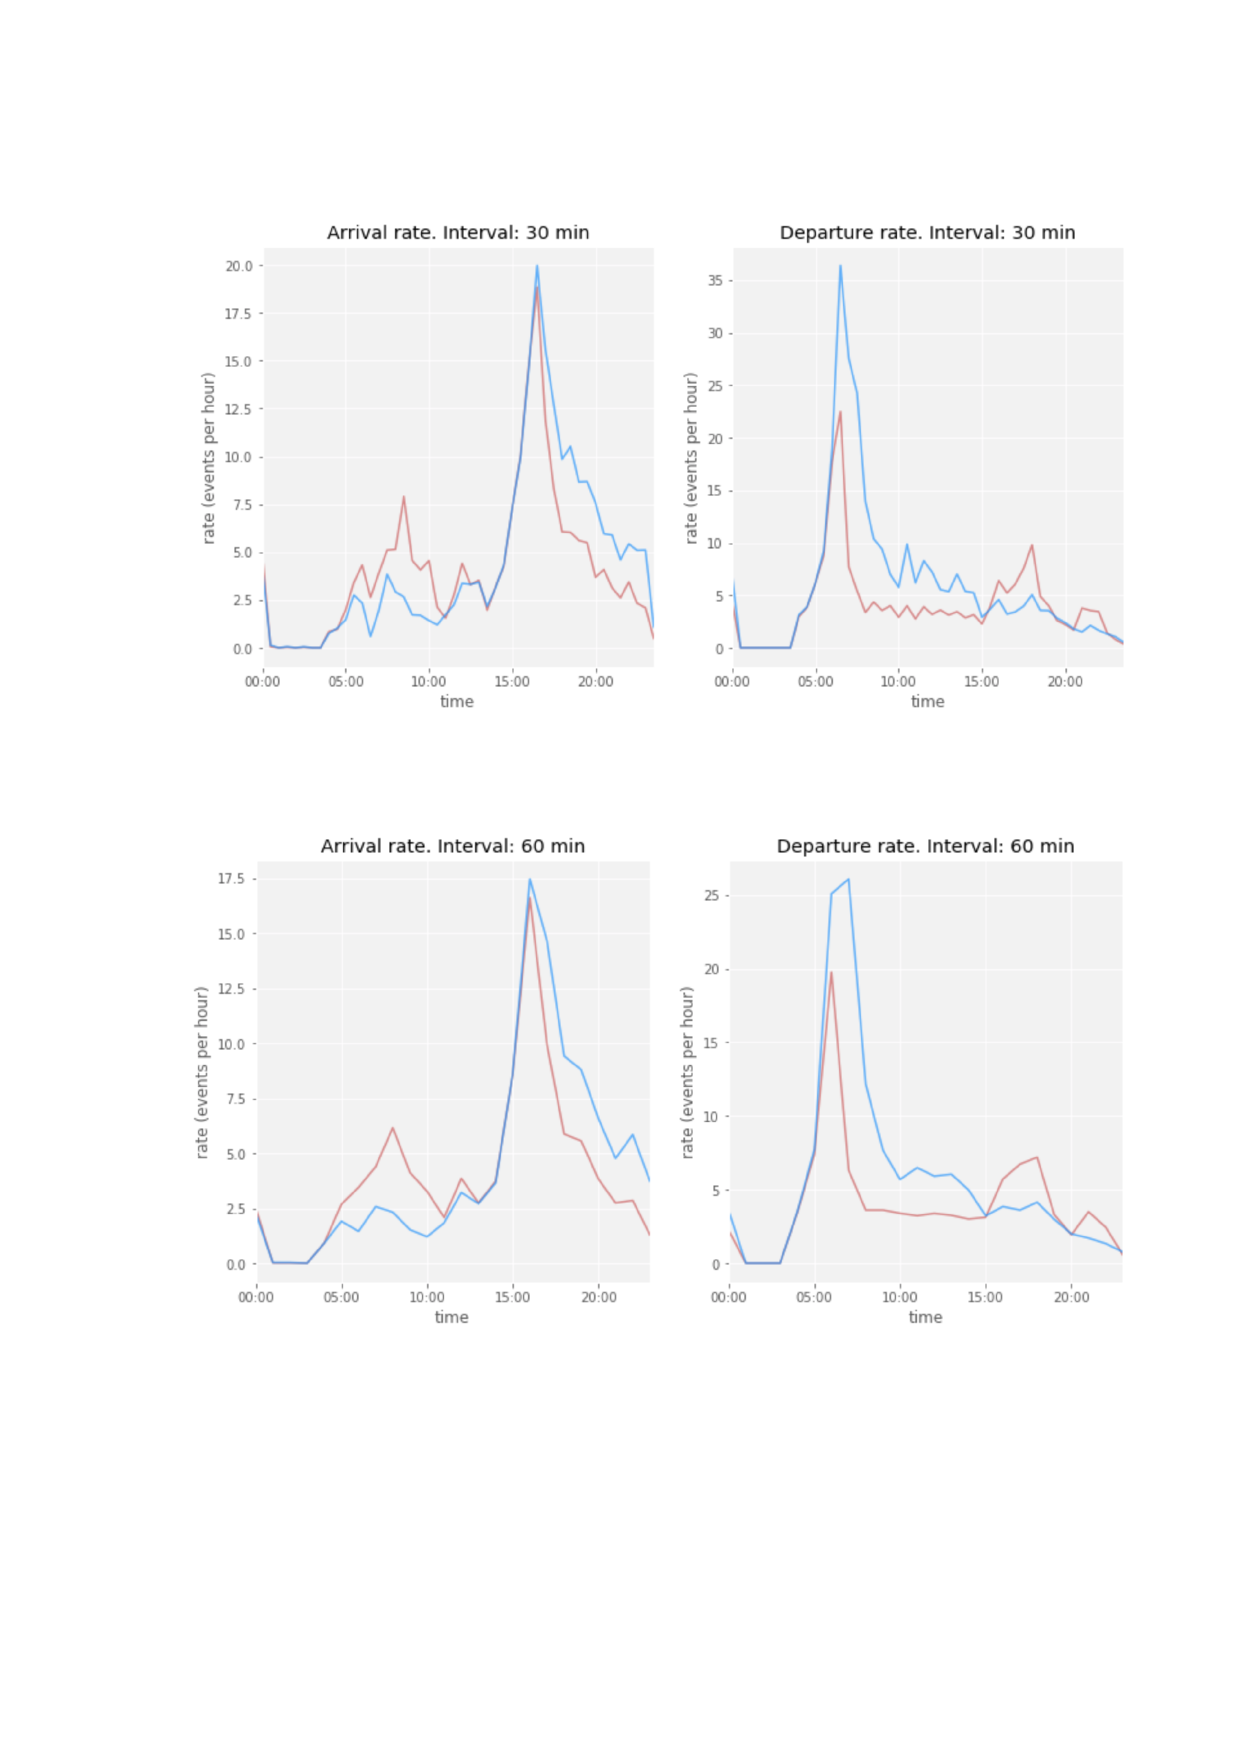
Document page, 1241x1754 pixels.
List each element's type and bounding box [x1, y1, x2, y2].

picture [193, 218, 1136, 721]
picture [186, 836, 1143, 1340]
